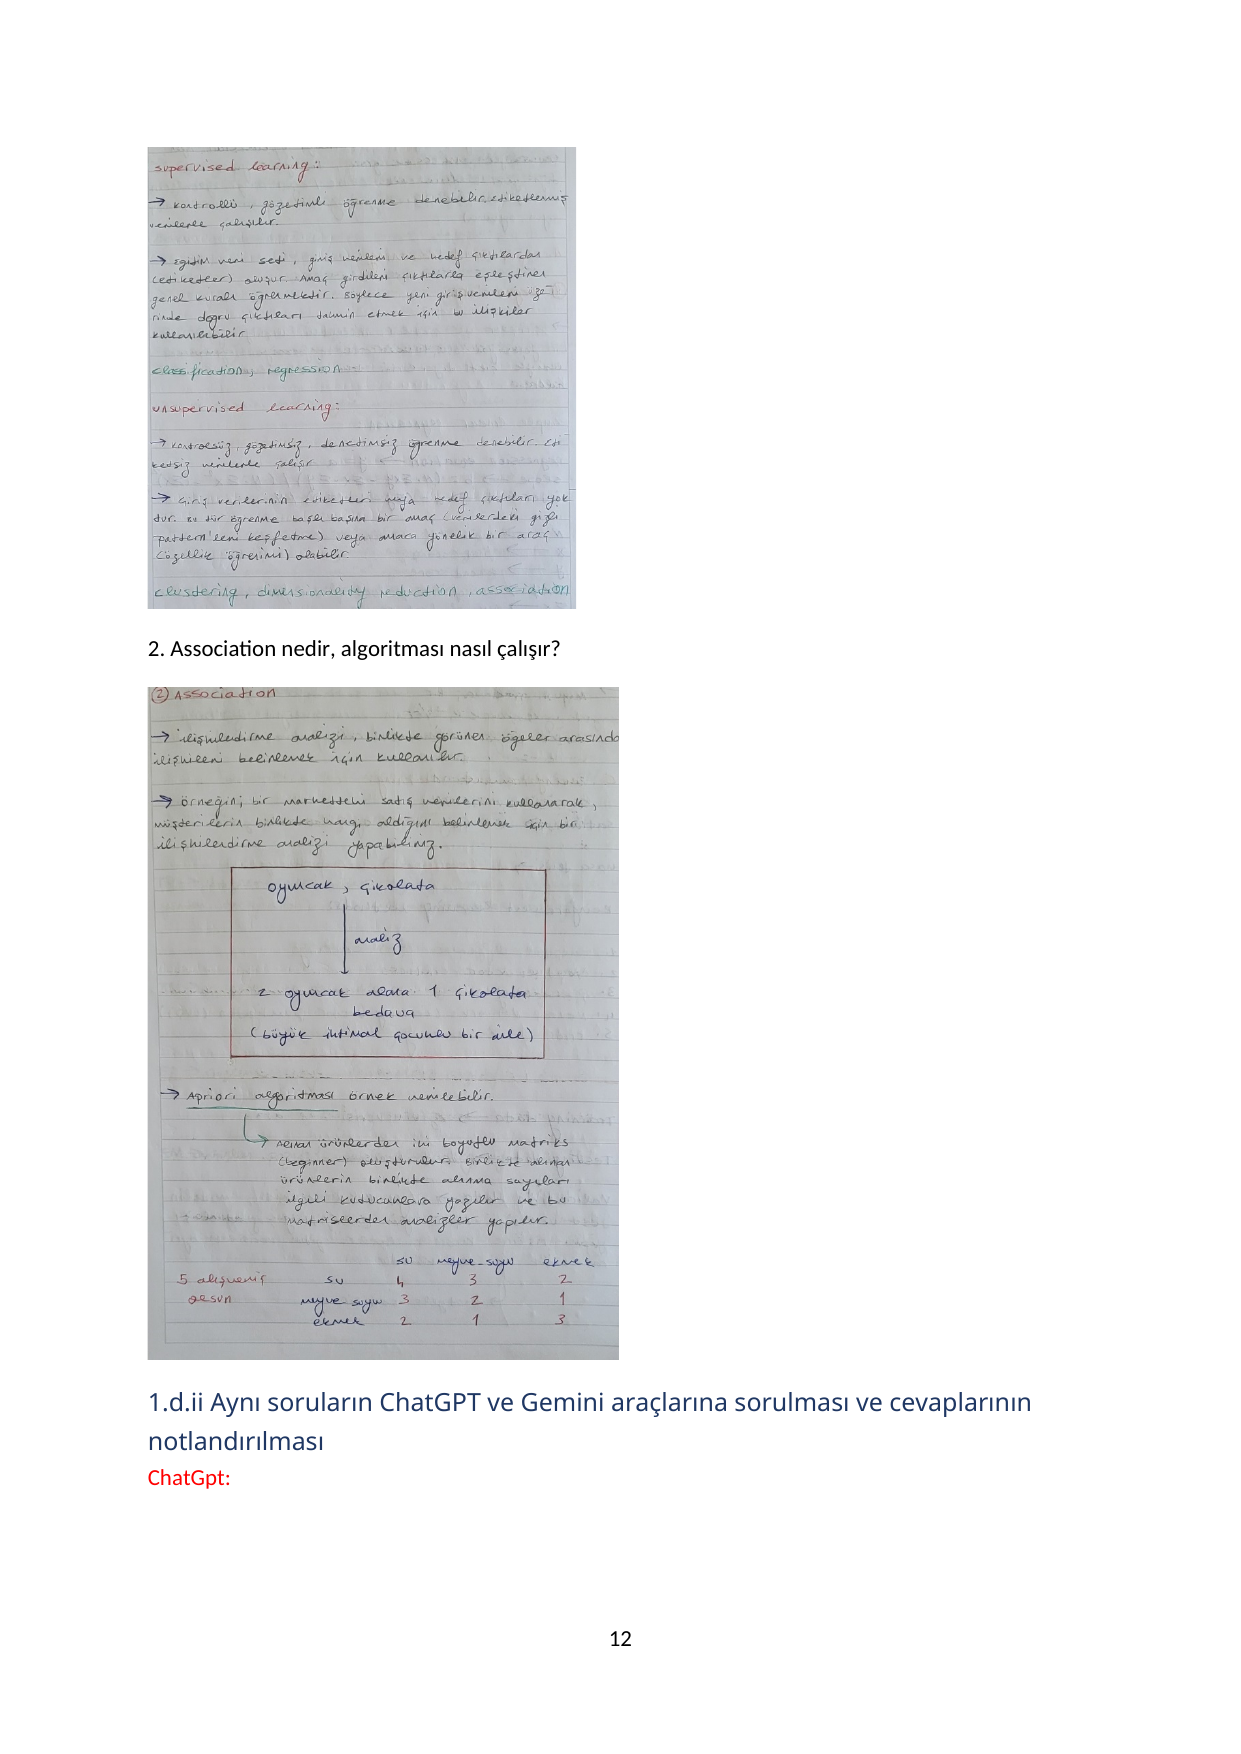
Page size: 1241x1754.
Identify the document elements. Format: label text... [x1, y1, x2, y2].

subtitle 1.d.ii Aynı soruların ChatGPT ve Gemini araçlarına sorulması ve cevaplarının notlandırılması [148, 1385, 1093, 1458]
picture [147, 147, 577, 609]
text ChatGpt: [148, 1463, 1093, 1491]
picture [147, 687, 619, 1360]
text 2. Association nedir, algoritması nasıl çalışır? [148, 634, 1093, 662]
